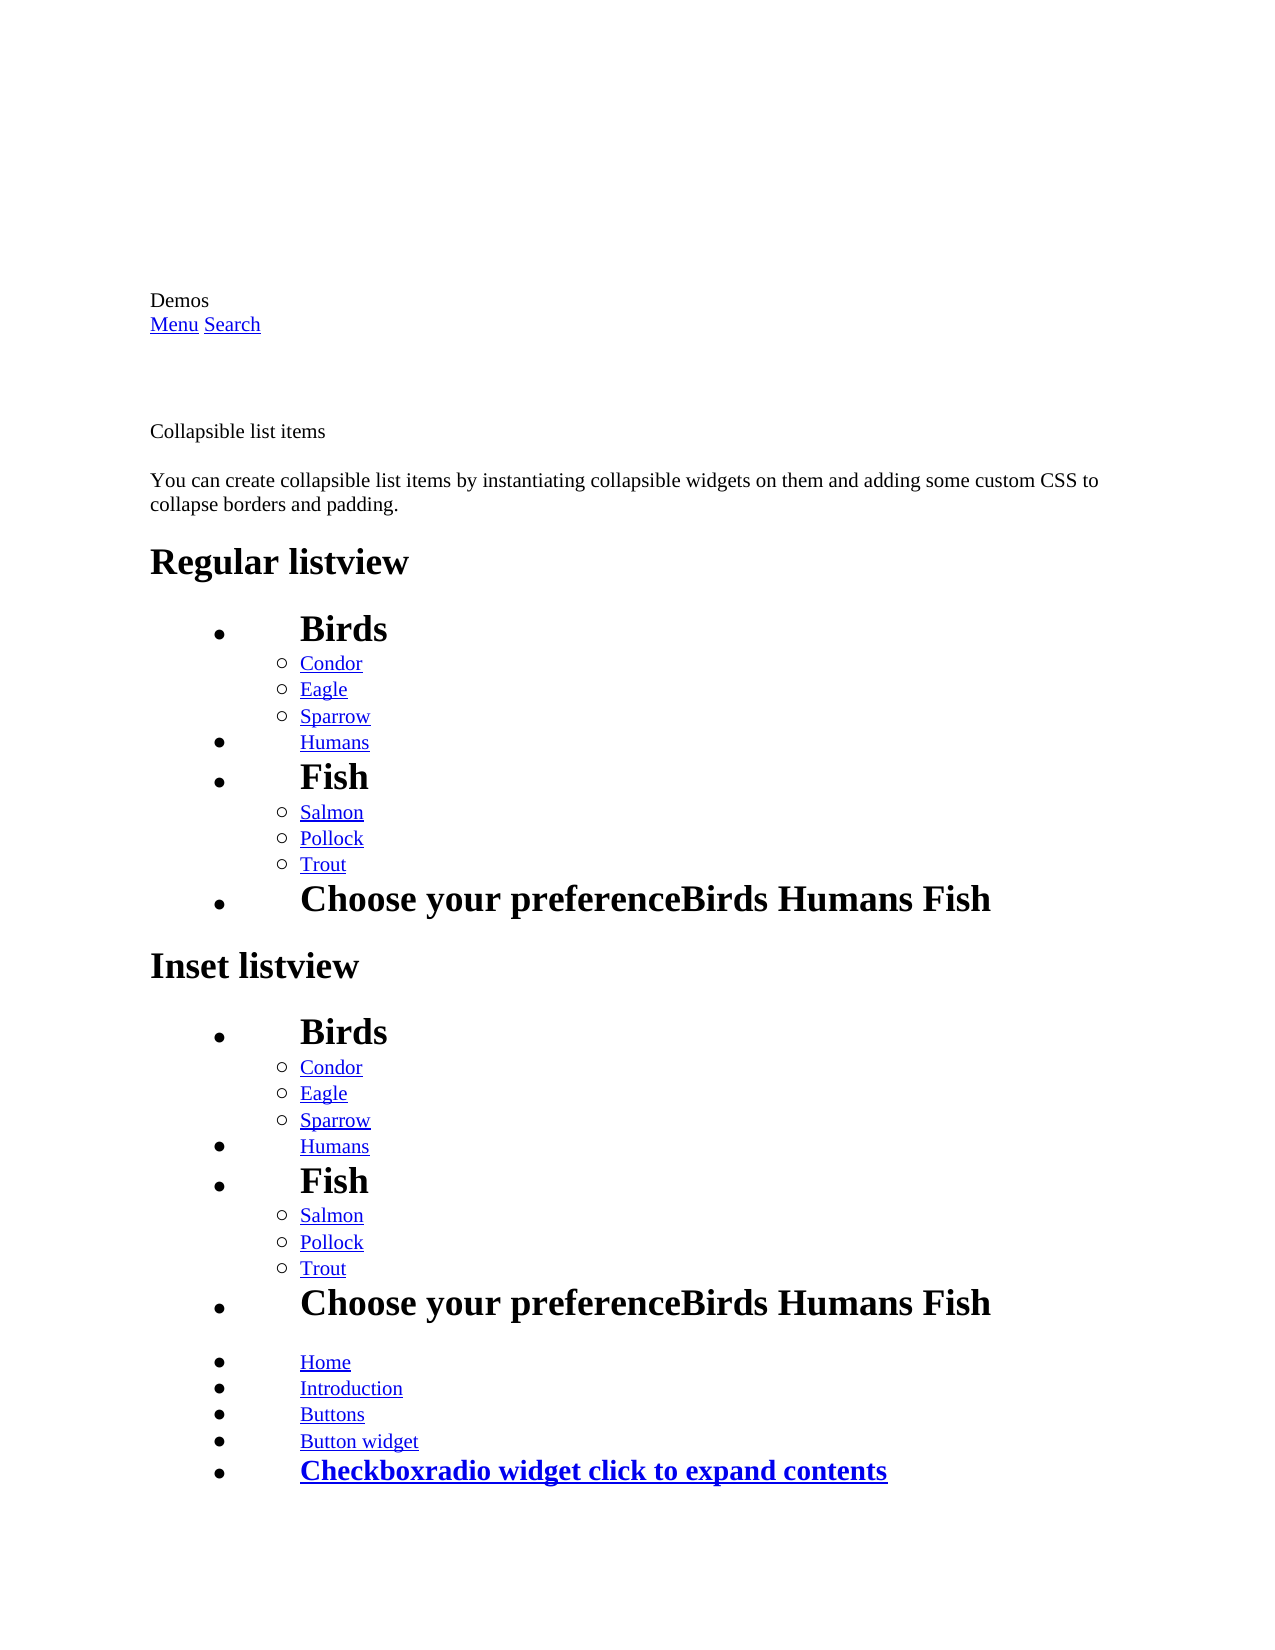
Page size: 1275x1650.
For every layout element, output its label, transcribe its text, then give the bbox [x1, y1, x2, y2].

list Buttons [212, 1400, 1125, 1427]
subtitle Regular listview [150, 539, 1125, 582]
subtitle Choose your preferenceBirds Humans Fish [212, 1281, 1125, 1324]
list Sparrow [275, 1106, 1125, 1132]
subtitle Birds [212, 1010, 1125, 1053]
subtitle Fish [212, 1158, 1125, 1201]
list Eagle [275, 1079, 1125, 1106]
list Salmon [275, 798, 1125, 824]
text Demos [150, 288, 1125, 312]
list Button widget [212, 1427, 1125, 1453]
text Menu Search [150, 312, 1125, 336]
subtitle Choose your preferenceBirds Humans Fish [212, 877, 1125, 920]
list Condor [275, 1053, 1125, 1079]
list Trout [275, 850, 1125, 877]
subtitle Checkboxradio widget click to expand contents [212, 1453, 1125, 1487]
list Humans [212, 728, 1125, 754]
list Condor [275, 649, 1125, 675]
list Humans [212, 1132, 1125, 1158]
list Trout [275, 1254, 1125, 1281]
subtitle Inset listview [150, 943, 1125, 986]
text Collapsible list items [150, 419, 1125, 443]
subtitle Birds [212, 606, 1125, 649]
list Salmon [275, 1201, 1125, 1228]
text You can create collapsible list items by instantiating collapsible widgets on them and adding some custom CSS to collapse borders and padding. [150, 468, 1125, 516]
list Pollock [275, 1228, 1125, 1254]
list Pollock [275, 824, 1125, 850]
subtitle Fish [212, 754, 1125, 798]
list Sparrow [275, 702, 1125, 728]
list Introduction [212, 1374, 1125, 1400]
list Eagle [275, 675, 1125, 702]
list Home [212, 1348, 1125, 1374]
